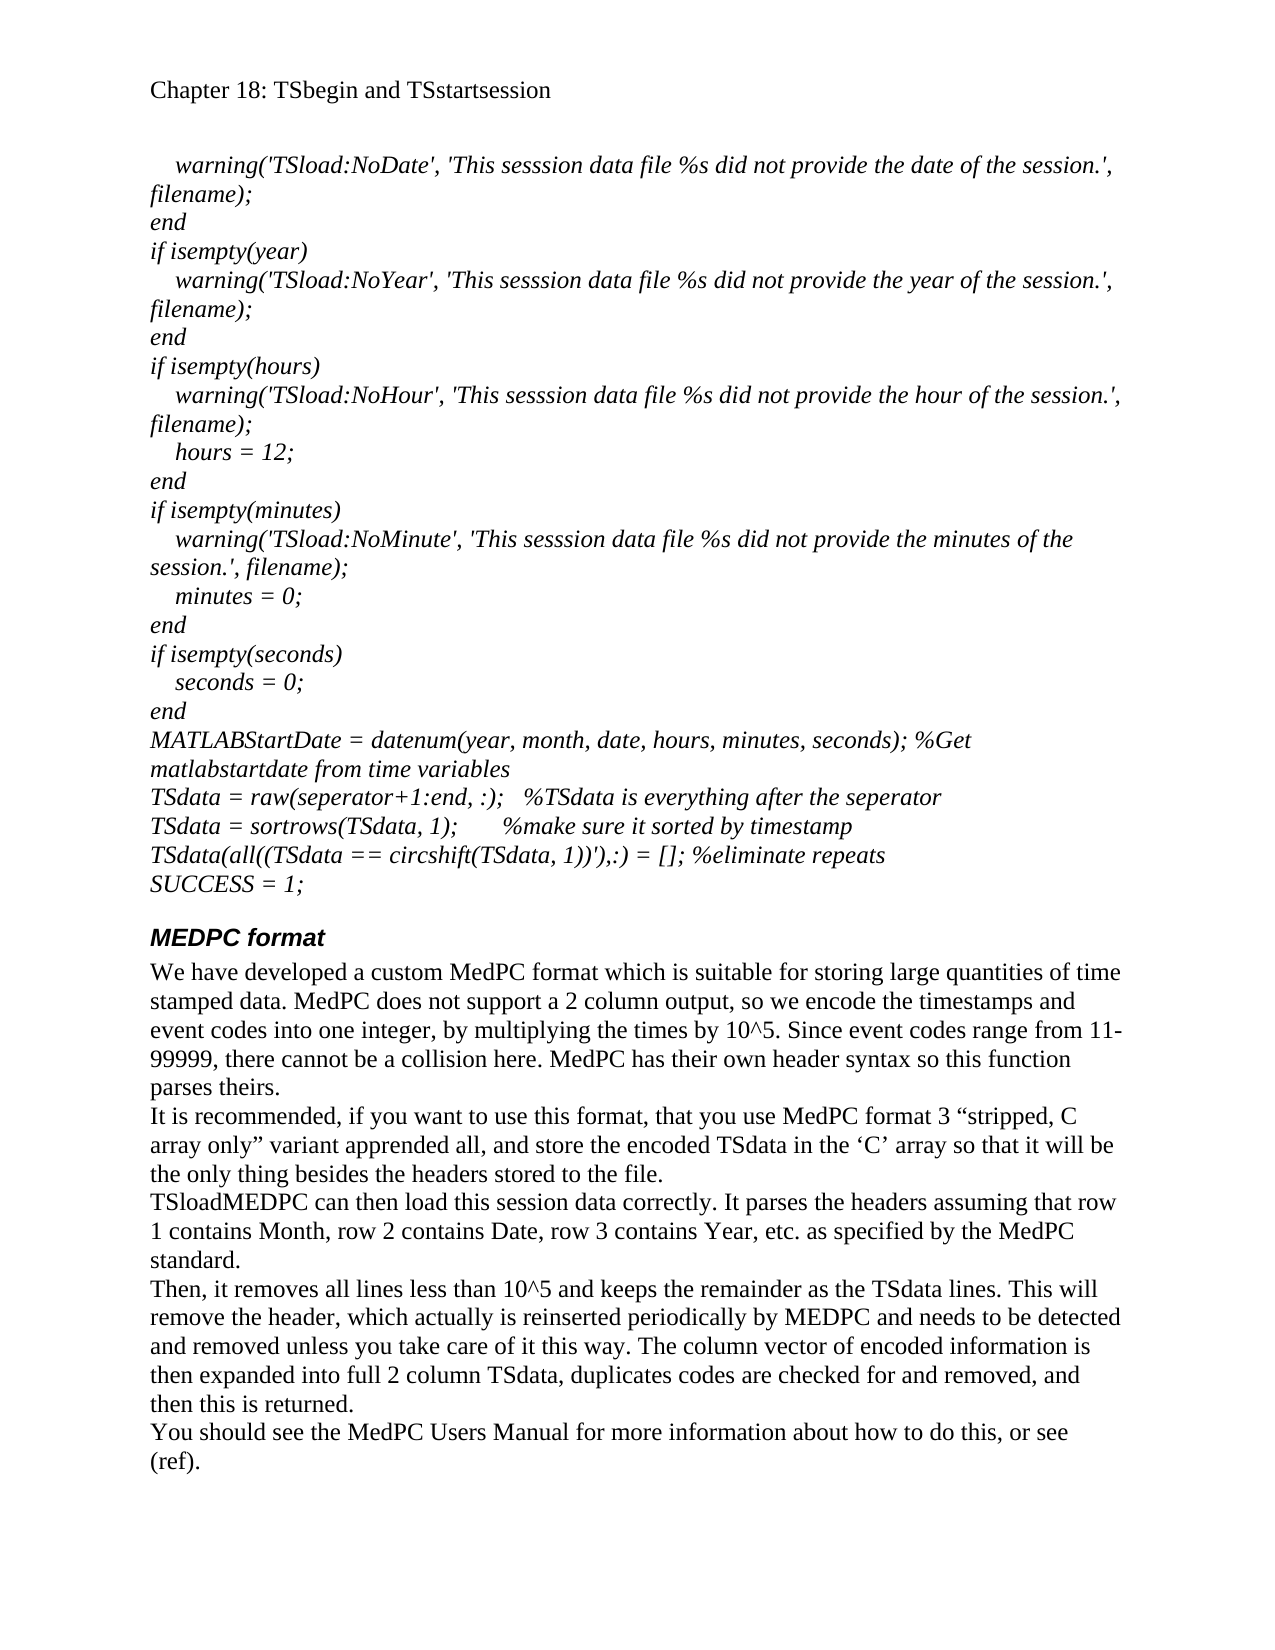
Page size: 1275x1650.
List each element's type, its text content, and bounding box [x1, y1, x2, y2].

text TSdata(all((TSdata == circshift(TSdata, 1))'),:) = []; %eliminate repeats [150, 840, 1125, 869]
text hours = 12; [150, 437, 1125, 466]
text warning('TSload:NoDate', 'This sesssion data file %s did not provide the date of the session.', filename); [150, 150, 1125, 207]
text warning('TSload:NoYear', 'This sesssion data file %s did not provide the year of the session.', filename); [150, 265, 1125, 322]
text end [150, 696, 1125, 725]
text You should see the MedPC Users Manual for more information about how to do this, or see (ref). [150, 1417, 1125, 1475]
text minutes = 0; [150, 581, 1125, 610]
text Then, it removes all lines less than 10^5 and keeps the remainder as the TSdata lines. This will remove the header, which actually is reinserted periodically by MEDPC and needs to be detected and removed unless you take care of it this way. The column vector of encoded information is then expanded into full 2 column TSdata, duplicates codes are checked for and removed, and then this is returned. [150, 1274, 1125, 1417]
text if isempty(minutes) [150, 495, 1125, 524]
text TSdata = raw(seperator+1:end, :); %TSdata is everything after the seperator [150, 782, 1125, 811]
text warning('TSload:NoMinute', 'This sesssion data file %s did not provide the minutes of the session.', filename); [150, 524, 1125, 581]
text if isempty(seconds) [150, 639, 1125, 667]
text MATLABStartDate = datenum(year, month, date, hours, minutes, seconds); %Get matlabstartdate from time variables [150, 725, 1125, 782]
text end [150, 610, 1125, 639]
subtitle MEDPC format [150, 922, 1125, 951]
text if isempty(year) [150, 236, 1125, 265]
text end [150, 207, 1125, 236]
text We have developed a custom MedPC format which is suitable for storing large quantities of time stamped data. MedPC does not support a 2 column output, so we encode the timestamps and event codes into one integer, by multiplying the times by 10^5. Since event codes range from 11-99999, there cannot be a collision here. MedPC has their own header syntax so this function parses theirs. [150, 957, 1125, 1101]
text seconds = 0; [150, 667, 1125, 696]
text SUCCESS = 1; [150, 869, 1125, 897]
text end [150, 322, 1125, 351]
text end [150, 466, 1125, 495]
text It is recommended, if you want to use this format, that you use MedPC format 3 “stripped, C array only” variant apprended all, and store the encoded TSdata in the ‘C’ array so that it will be the only thing besides the headers stored to the file. [150, 1101, 1125, 1187]
text warning('TSload:NoHour', 'This sesssion data file %s did not provide the hour of the session.', filename); [150, 380, 1125, 437]
text TSloadMEDPC can then load this session data correctly. It parses the headers assuming that row 1 contains Month, row 2 contains Date, row 3 contains Year, etc. as specified by the MedPC standard. [150, 1187, 1125, 1274]
text TSdata = sortrows(TSdata, 1); %make sure it sorted by timestamp [150, 811, 1125, 840]
text if isempty(hours) [150, 351, 1125, 380]
